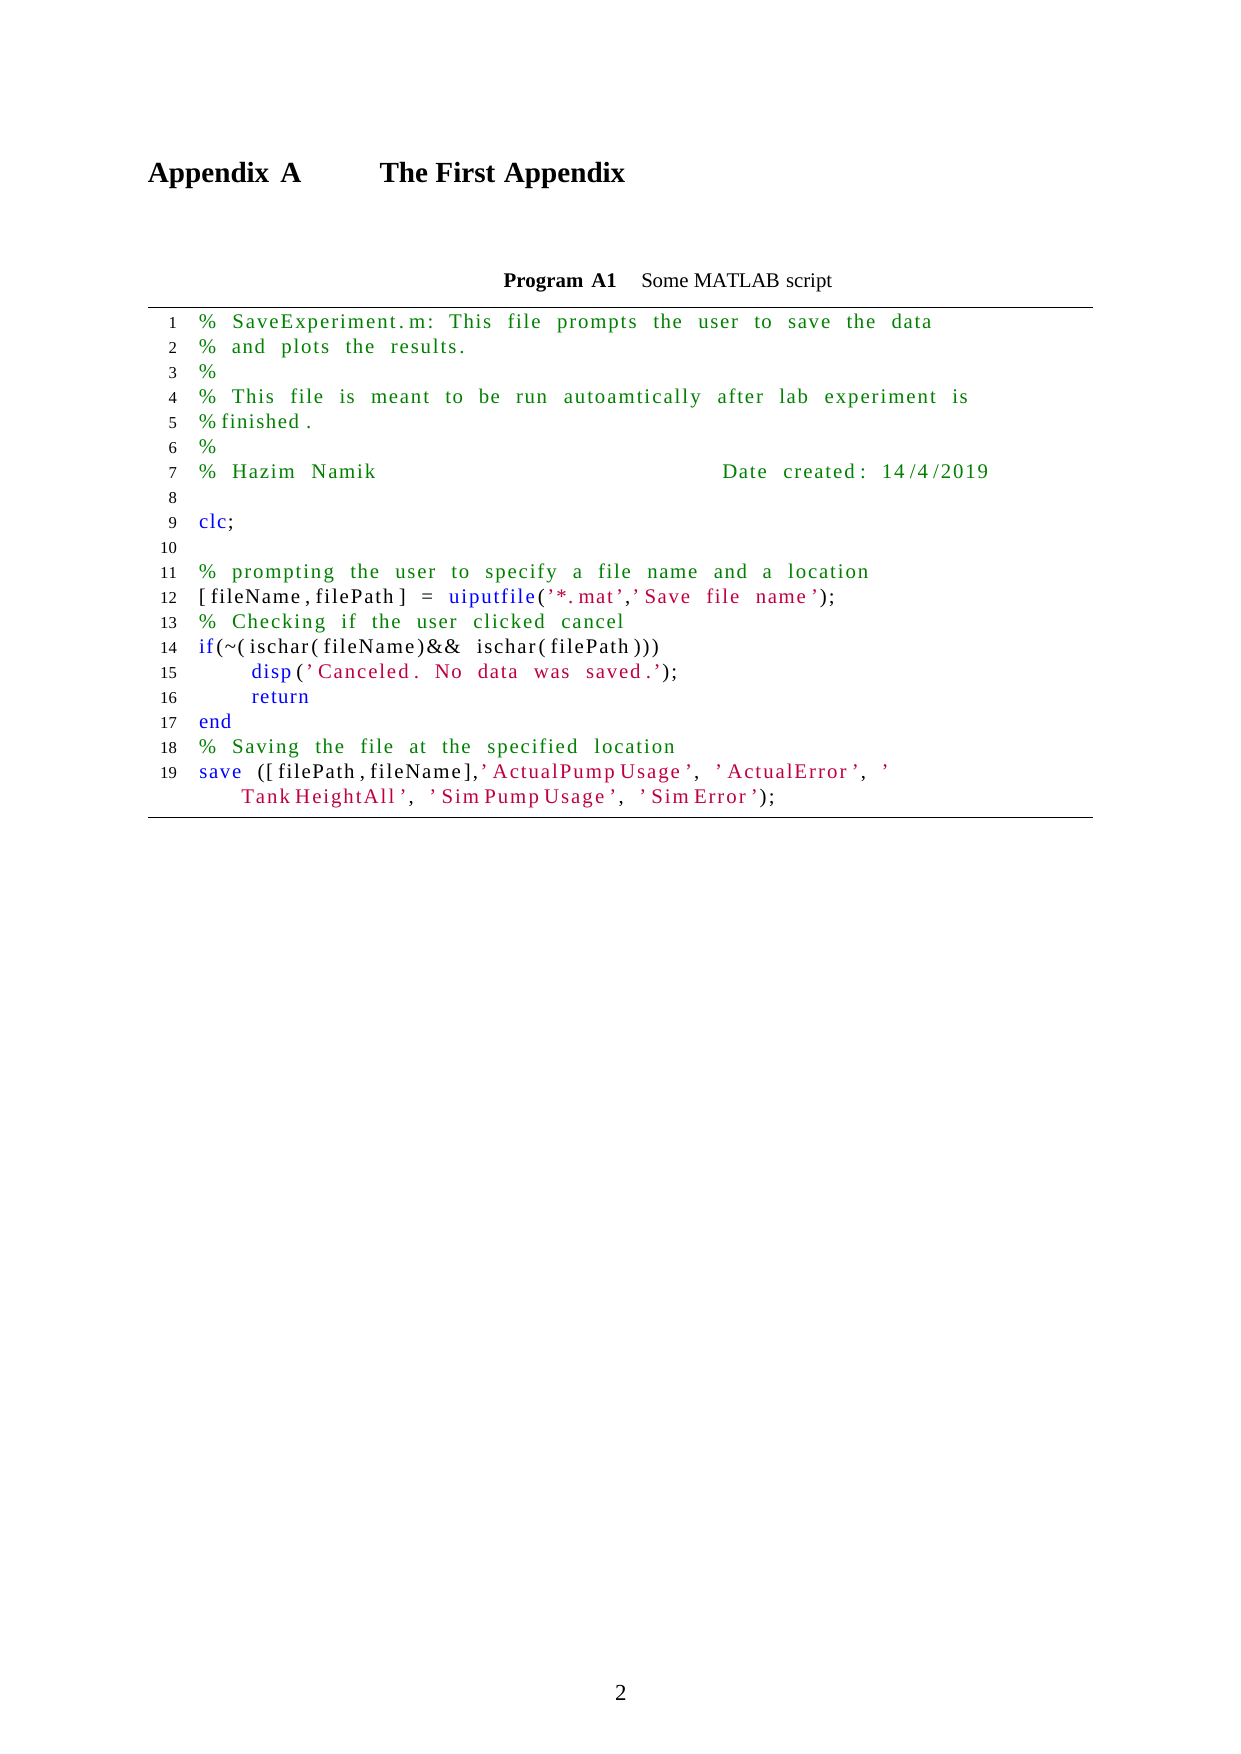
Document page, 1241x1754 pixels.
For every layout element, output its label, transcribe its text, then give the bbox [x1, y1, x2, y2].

subtitle Appendix A The First Appendix [148, 156, 1092, 189]
list disp (’ Canceled . No data was saved .’); [160, 659, 1092, 683]
text 8 [168, 488, 1092, 507]
list return [160, 684, 1092, 708]
list save ([ filePath , fileName],’ ActualPump Usage ’, ’ ActualError ’, ’ Tank HeightAll ’, ’ Sim Pump Usage ’, ’ Sim Error ’); [160, 759, 932, 808]
list % Saving the file at the specified location [160, 734, 1092, 758]
list % finished . [168, 409, 1092, 433]
list % and plots the results. [168, 334, 1092, 358]
text 6 % [168, 434, 1092, 458]
list % prompting the user to specify a file name and a location [160, 559, 1092, 583]
list % Checking if the user clicked cancel [160, 609, 1092, 633]
text Program A1 Some MATLAB script [503, 267, 1092, 292]
text 9 clc; [168, 509, 1092, 533]
text 7 % Hazim Namik Date created : 14 /4 /2019 [168, 459, 1092, 483]
list if(~( ischar( fileName)&& ischar( filePath ))) [160, 634, 1092, 658]
text 10 [160, 538, 1092, 557]
list [ fileName , filePath ] = uiputfile(’*. mat’,’ Save file name ’); [160, 584, 1092, 608]
list % SaveExperiment. m: This file prompts the user to save the data [168, 304, 1092, 333]
text 3 % [168, 359, 1092, 383]
list % This file is meant to be run autoamtically after lab experiment is [168, 384, 1092, 408]
list end [160, 709, 1092, 733]
